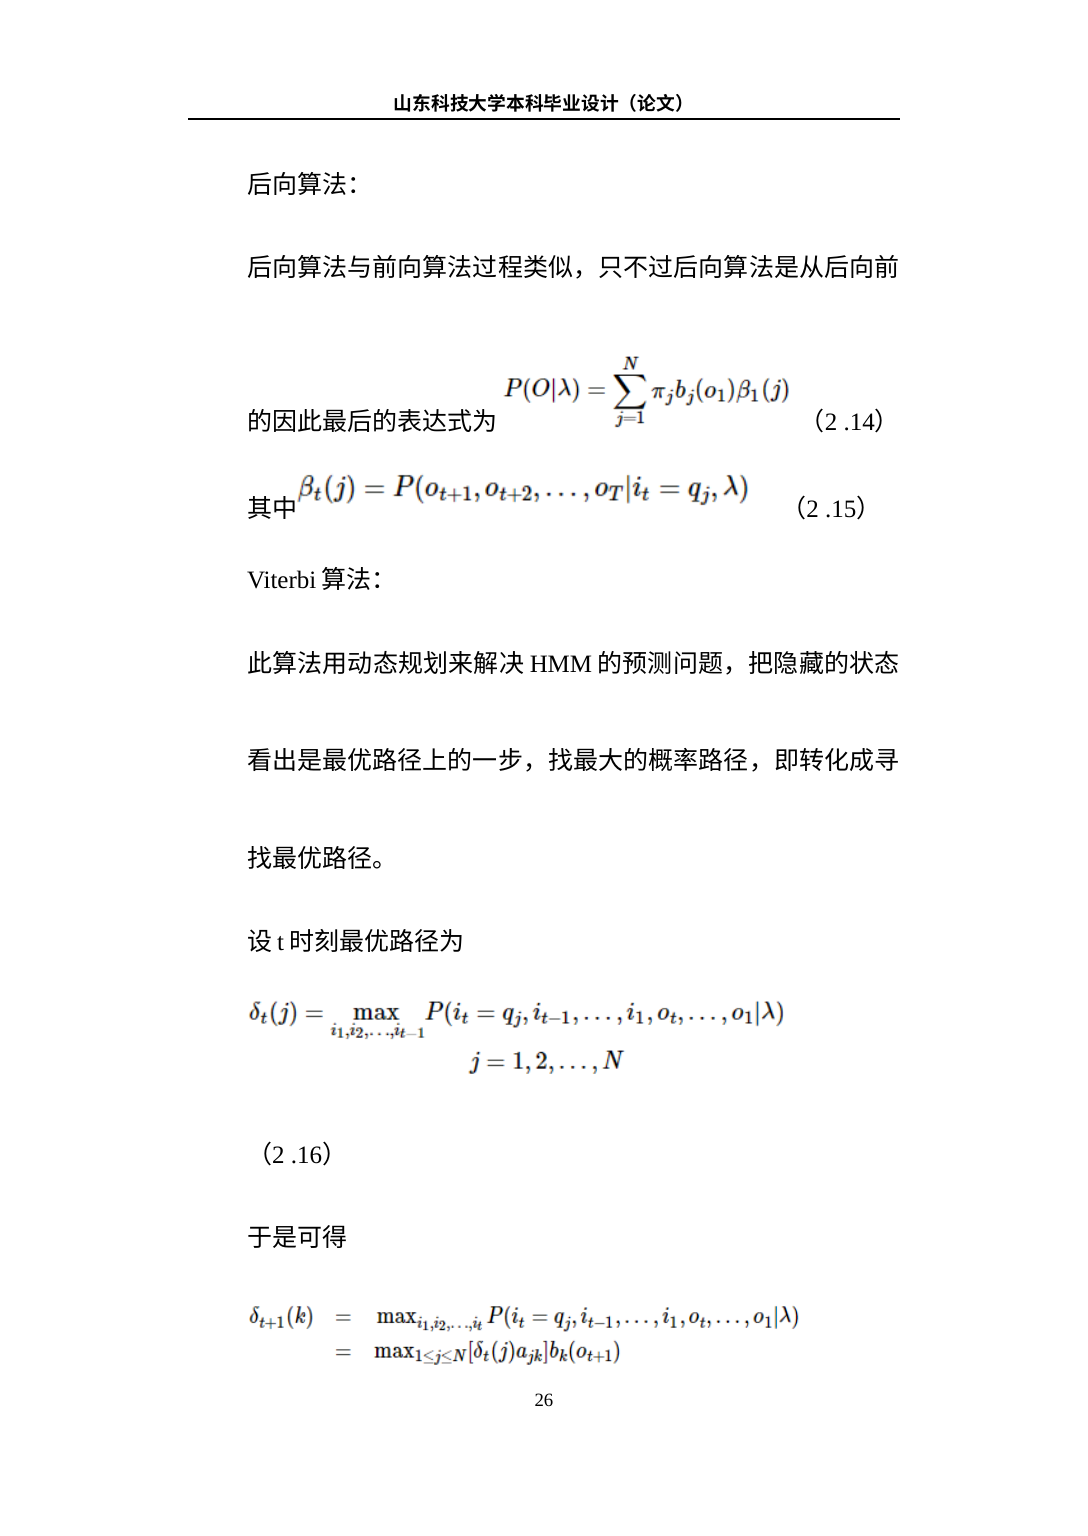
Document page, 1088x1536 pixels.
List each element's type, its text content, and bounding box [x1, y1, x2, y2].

list 后向算法： [247, 150, 900, 215]
picture [246, 1298, 805, 1372]
picture [496, 353, 800, 431]
list 于是可得 [247, 1203, 900, 1268]
list 后向算法与前向算法过程类似，只不过后向算法是从后向前的因此最后的表达式为（2 .14） [247, 233, 900, 444]
picture [246, 994, 784, 1083]
list 设t时刻最优路径为 [247, 907, 900, 972]
list Viterbi算法： [247, 546, 900, 611]
list 此算法用动态规划来解决HMM的预测问题，把隐藏的状态看出是最优路径上的一步，找最大的概率路径，即转化成寻找最优路径。 [247, 629, 900, 889]
picture [296, 465, 759, 517]
